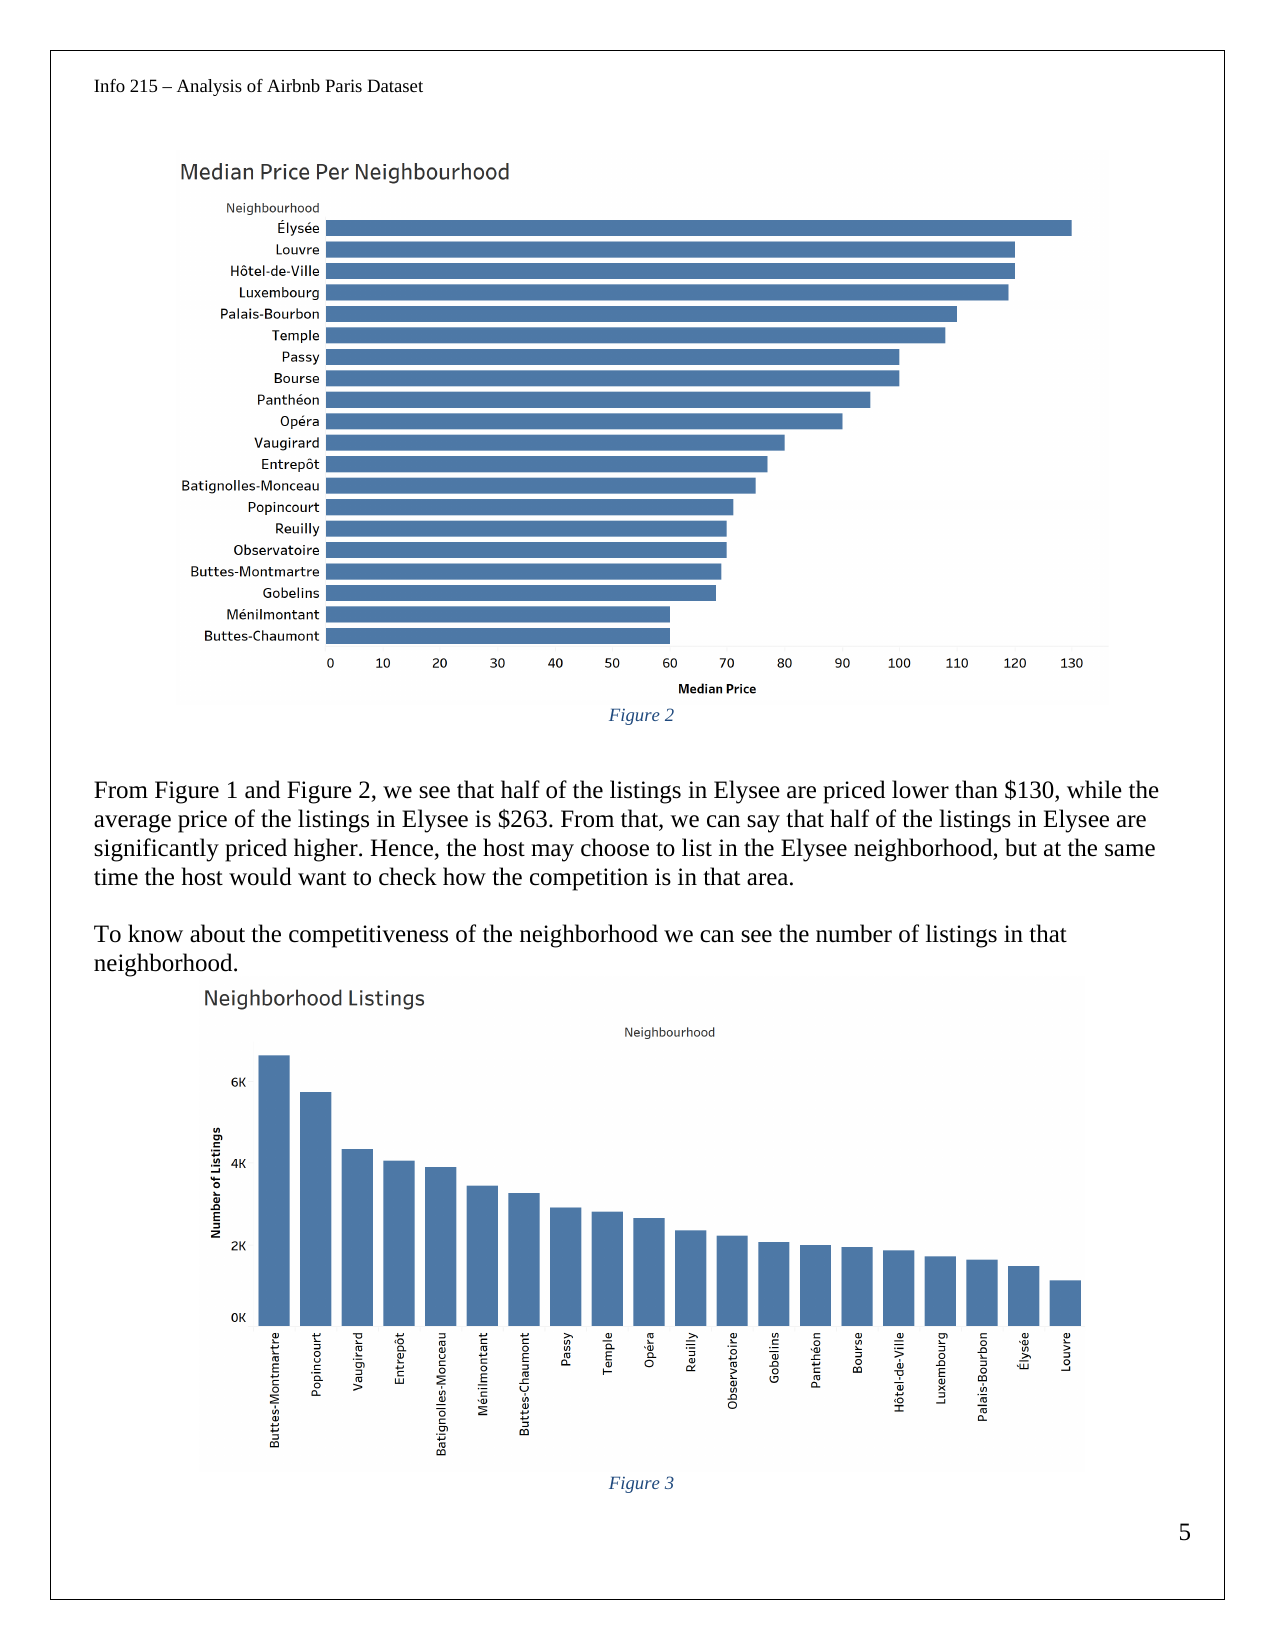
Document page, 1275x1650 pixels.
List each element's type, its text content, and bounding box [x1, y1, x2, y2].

text To know about the competitiveness of the neighborhood we can see the number of listings in that neighborhood. [94, 919, 1191, 977]
picture [199, 976, 1086, 1472]
picture [175, 150, 1109, 705]
text From Figure 1 and Figure 2, we see that half of the listings in Elysee are priced lower than $130, while the average price of the listings in Elysee is $263. From that, we can say that half of the listings in Elysee are significantly priced higher. Hence, the host may choose to list in the Elysee neighborhood, but at the same time the host would want to check how the competition is in that area. [94, 775, 1191, 890]
text Figure 2 [94, 704, 1191, 726]
text Figure 3 [94, 1472, 1191, 1493]
